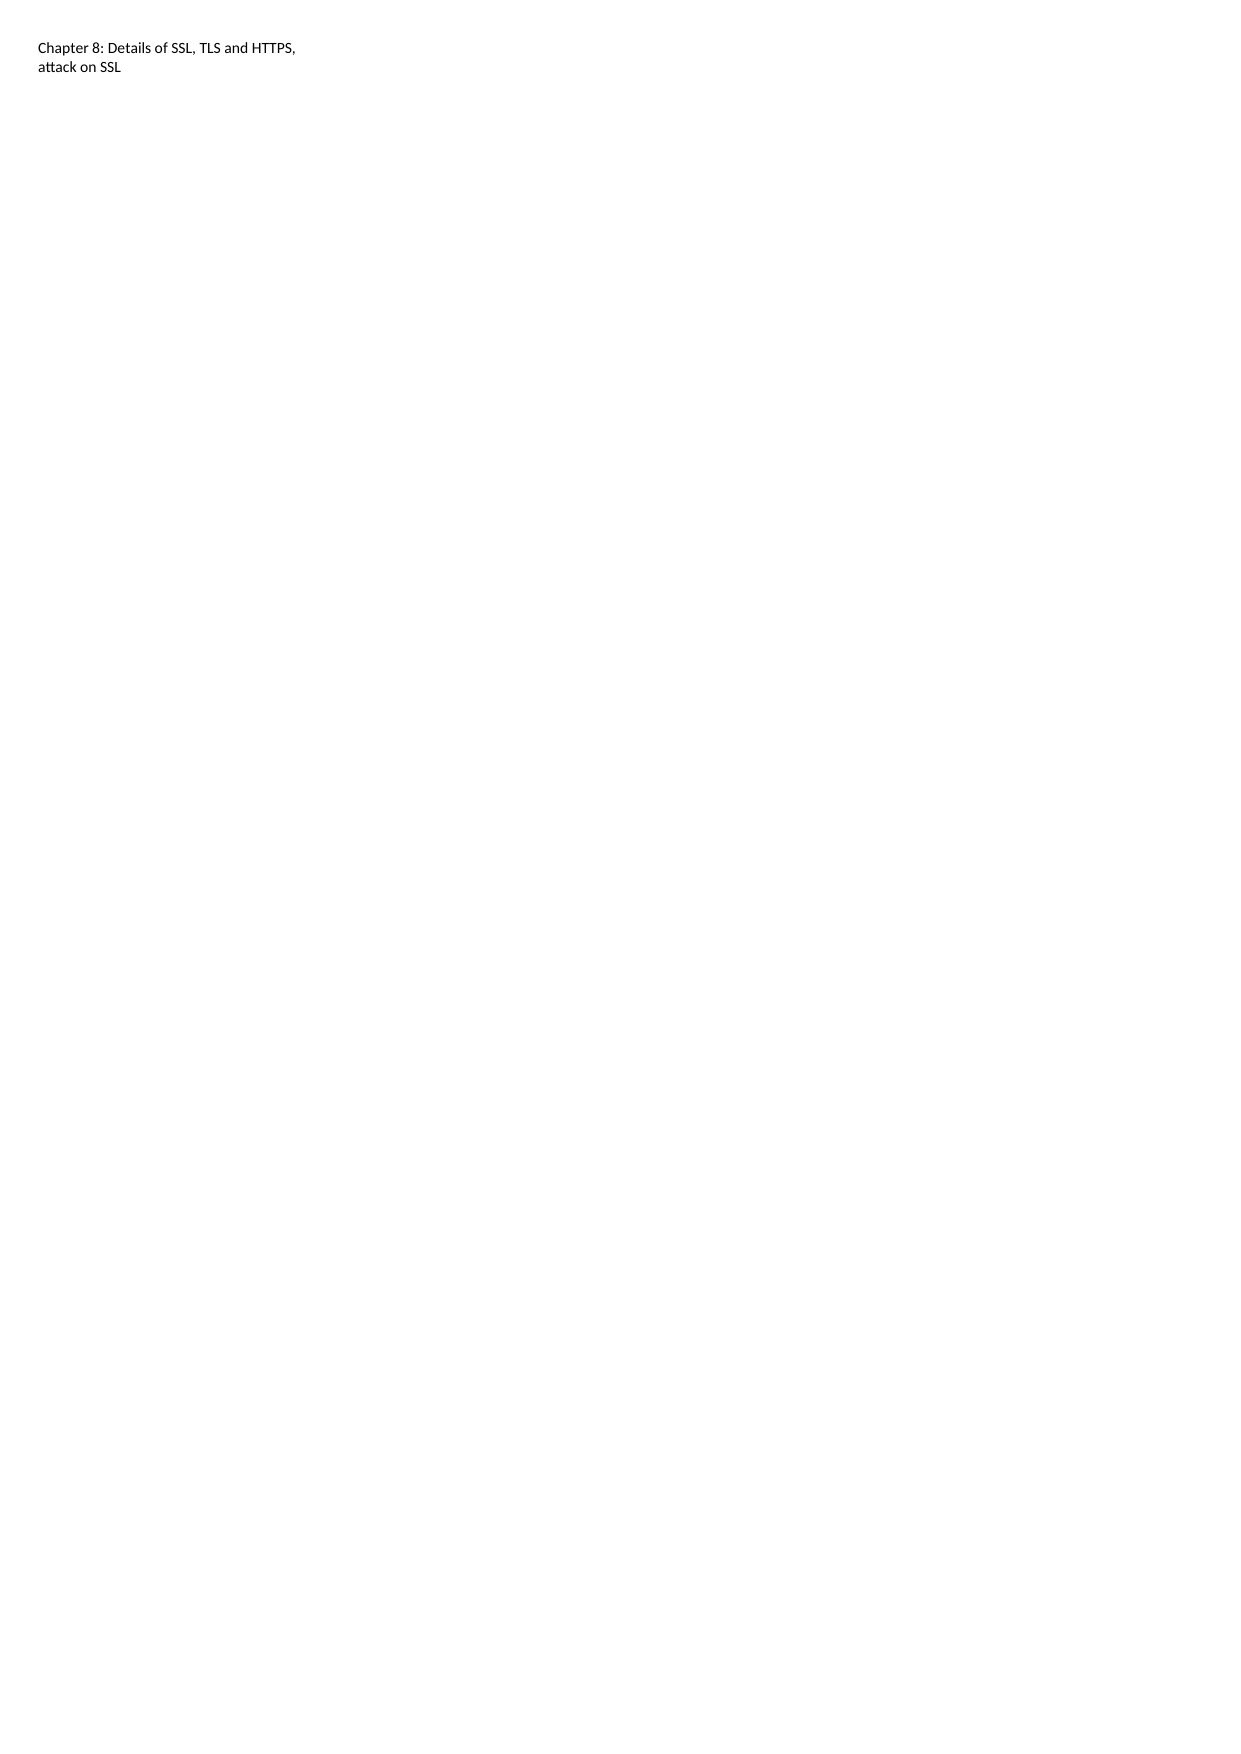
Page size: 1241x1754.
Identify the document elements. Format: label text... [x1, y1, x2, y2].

text Chapter 8: Details of SSL, TLS and HTTPS, attack on SSL [38, 38, 306, 76]
